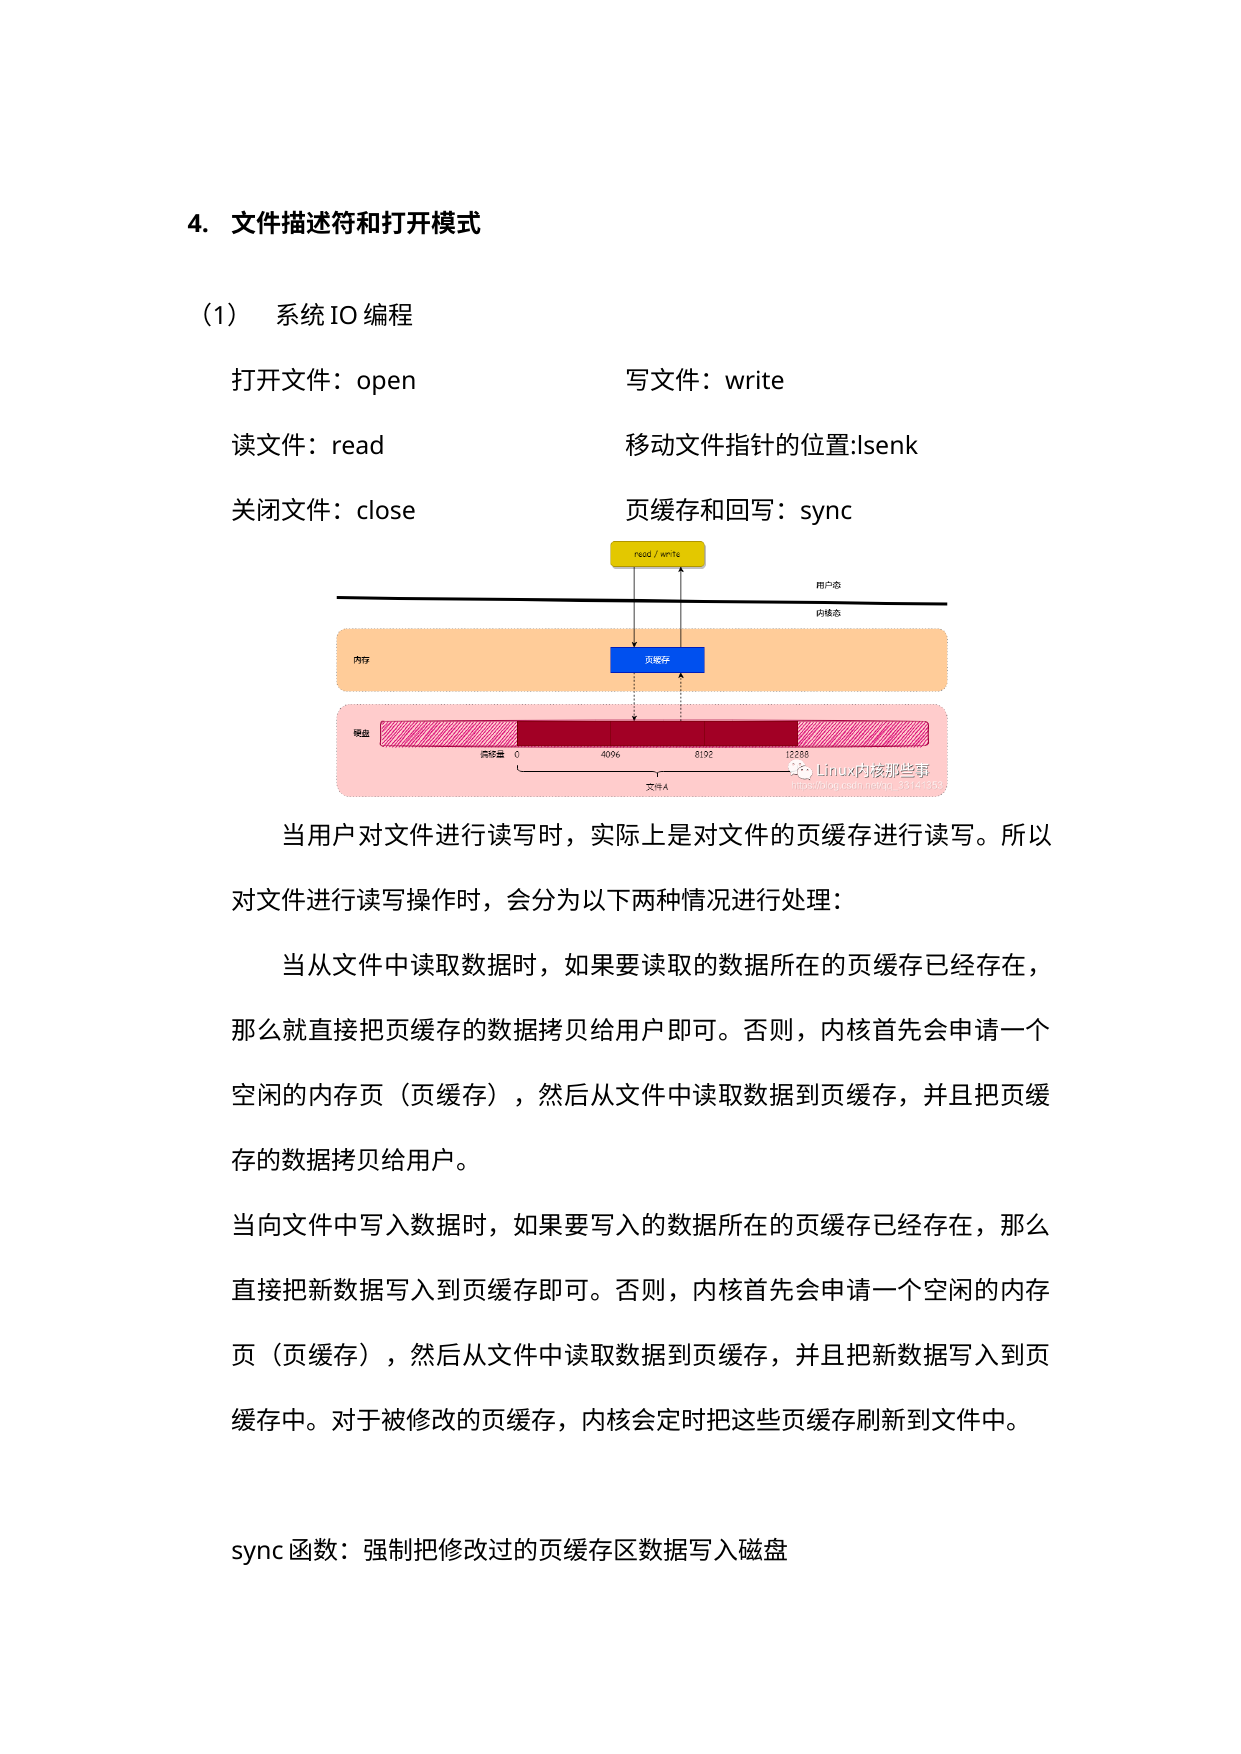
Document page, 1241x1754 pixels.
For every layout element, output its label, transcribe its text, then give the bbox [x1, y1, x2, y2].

list 系统IO编程 [187, 281, 1053, 346]
list 当从文件中读取数据时，如果要读取的数据所在的页缓存已经存在，那么就直接把页缓存的数据拷贝给用户即可。否则，内核首先会申请一个空闲的内存页（页缓存），然后从文件中读取数据到页缓存，并且把页缓存的数据拷贝给用户。 [231, 931, 1053, 1191]
list 当用户对文件进行读写时，实际上是对文件的页缓存进行读写。所以对文件进行读写操作时，会分为以下两种情况进行处理： [231, 801, 1053, 931]
picture [335, 541, 949, 797]
list 打开文件：open 写文件：write [231, 346, 1053, 411]
list 关闭文件：close 页缓存和回写：sync [231, 476, 1053, 541]
list 读文件：read 移动文件指针的位置:lsenk [231, 411, 1053, 476]
subtitle 文件描述符和打开模式 [187, 189, 1053, 254]
list 当向文件中写入数据时，如果要写入的数据所在的页缓存已经存在，那么直接把新数据写入到页缓存即可。否则，内核首先会申请一个空闲的内存页（页缓存），然后从文件中读取数据到页缓存，并且把新数据写入到页缓存中。对于被修改的页缓存，内核会定时把这些页缓存刷新到文件中。 [231, 1191, 1053, 1451]
list sync函数：强制把修改过的页缓存区数据写入磁盘 [231, 1516, 1053, 1581]
